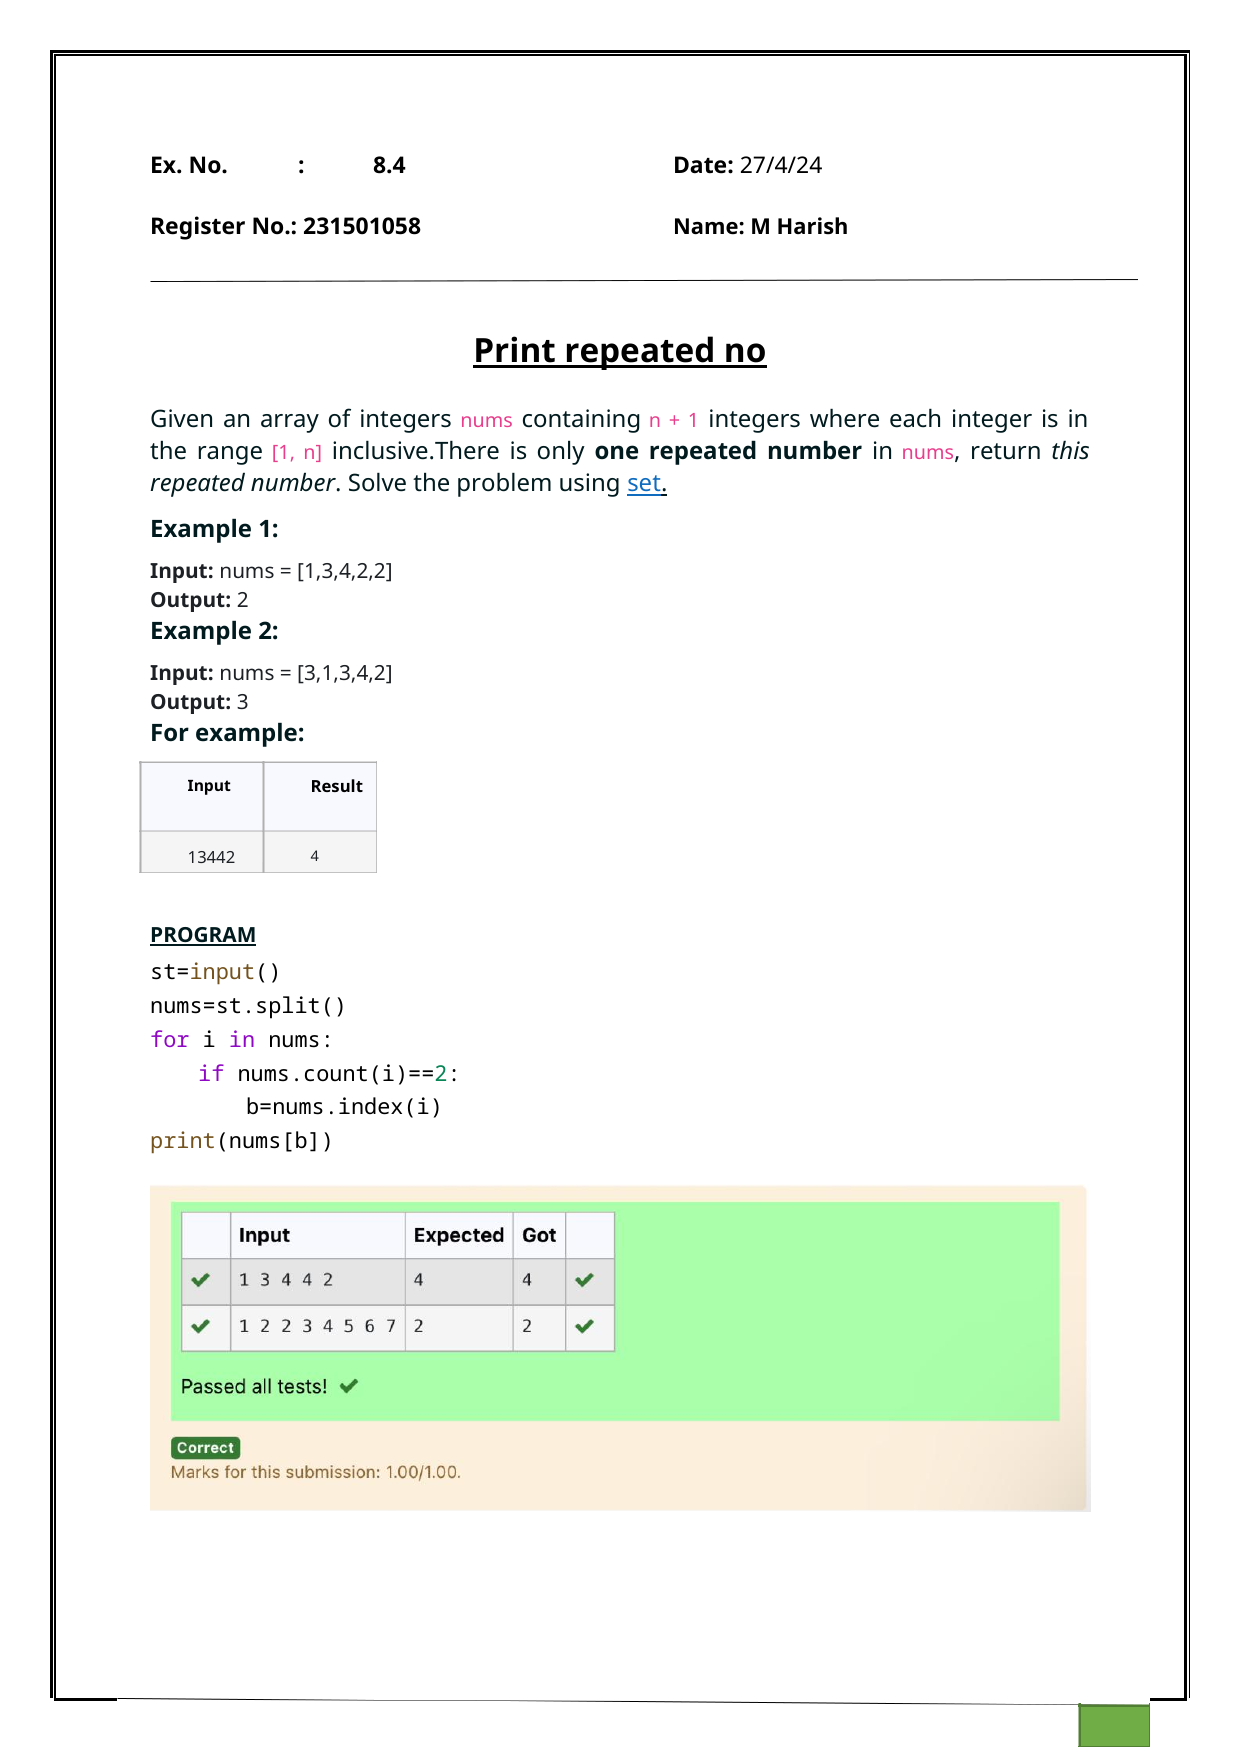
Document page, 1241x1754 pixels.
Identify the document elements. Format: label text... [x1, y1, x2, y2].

text b=nums.index(i) [246, 1091, 1129, 1121]
text Ex. No. : 8.4 Date: 27/4/24 [150, 149, 1129, 180]
text Output: 3 [150, 687, 1129, 715]
text 4 [310, 846, 1129, 866]
picture [139, 761, 377, 873]
text For example: [150, 716, 1129, 748]
text if nums.count(i)==2: [198, 1058, 1129, 1087]
text Given an array of integers nums containing n + 1 integers where each integer is in the range [1, n] inclusive.There is only one repeated number in nums, return this repeated number. Solve the problem using set. [150, 402, 1089, 499]
text Input: nums = [3,1,3,4,2] [150, 658, 1129, 687]
picture [150, 1184, 1091, 1512]
text for i in nums: [150, 1024, 1129, 1053]
text st=input() [150, 956, 1129, 986]
text Print repeated no [81, 327, 1158, 372]
text Result [310, 774, 1129, 797]
text Example 1: [150, 511, 1129, 544]
text Register No.: 231501058 Name: M Harish [150, 210, 1129, 241]
picture [117, 1697, 1150, 1747]
text 13442 [187, 845, 252, 868]
text nums=st.split() [150, 990, 1129, 1019]
text Output: 2 [150, 585, 1129, 613]
text print(nums[b]) [150, 1125, 1129, 1155]
text Input [187, 775, 235, 796]
text Input: nums = [1,3,4,2,2] [150, 557, 1129, 585]
text PROGRAM [150, 920, 1129, 948]
text Example 2: [150, 613, 1129, 646]
